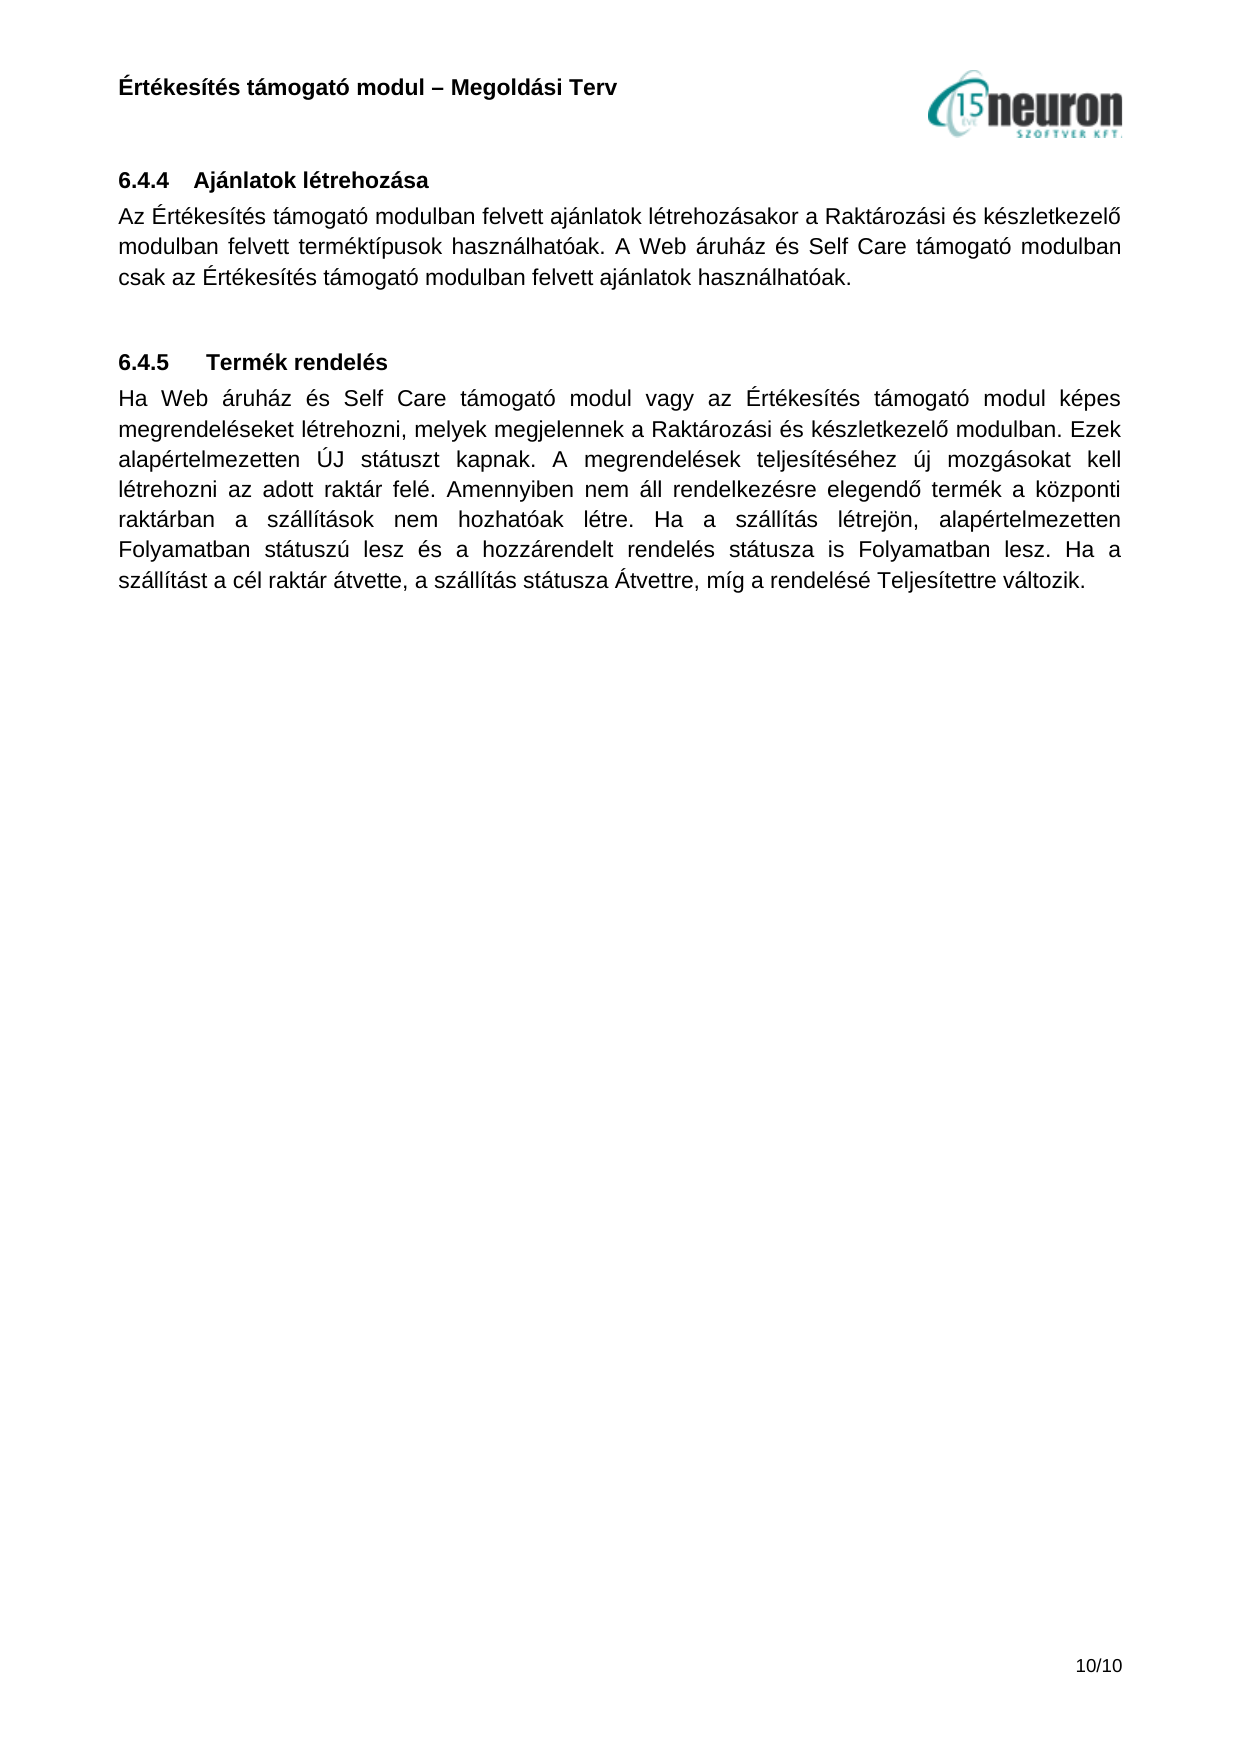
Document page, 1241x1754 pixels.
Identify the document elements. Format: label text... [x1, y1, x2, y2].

picture [928, 70, 1123, 138]
text Ha Web áruház és Self Care támogató modul vagy az Értékesítés támogató modul képes megrendeléseket létrehozni, melyek megjelennek a Raktározási és készletkezelő modulban. Ezek alapértelmezetten ÚJ státuszt kapnak. A megrendelések teljesítéséhez új mozgásokat kell létrehozni az adott raktár felé. Amennyiben nem áll rendelkezésre elegendő termék a központi raktárban a szállítások nem hozhatóak létre. Ha a szállítás létrejön, alapértelmezetten Folyamatban státuszú lesz és a hozzárendelt rendelés státusza is Folyamatban lesz. Ha a szállítást a cél raktár átvette, a szállítás státusza Átvettre, míg a rendelésé Teljesítettre változik. [118, 385, 1122, 593]
text Az Értékesítés támogató modulban felvett ajánlatok létrehozásakor a Raktározási és készletkezelő modulban felvett terméktípusok használhatóak. A Web áruház és Self Care támogató modulban csak az Értékesítés támogató modulban felvett ajánlatok használhatóak. [118, 203, 1122, 290]
subtitle Ajánlatok létrehozása [118, 167, 1122, 193]
subtitle Termék rendelés [118, 349, 1122, 375]
